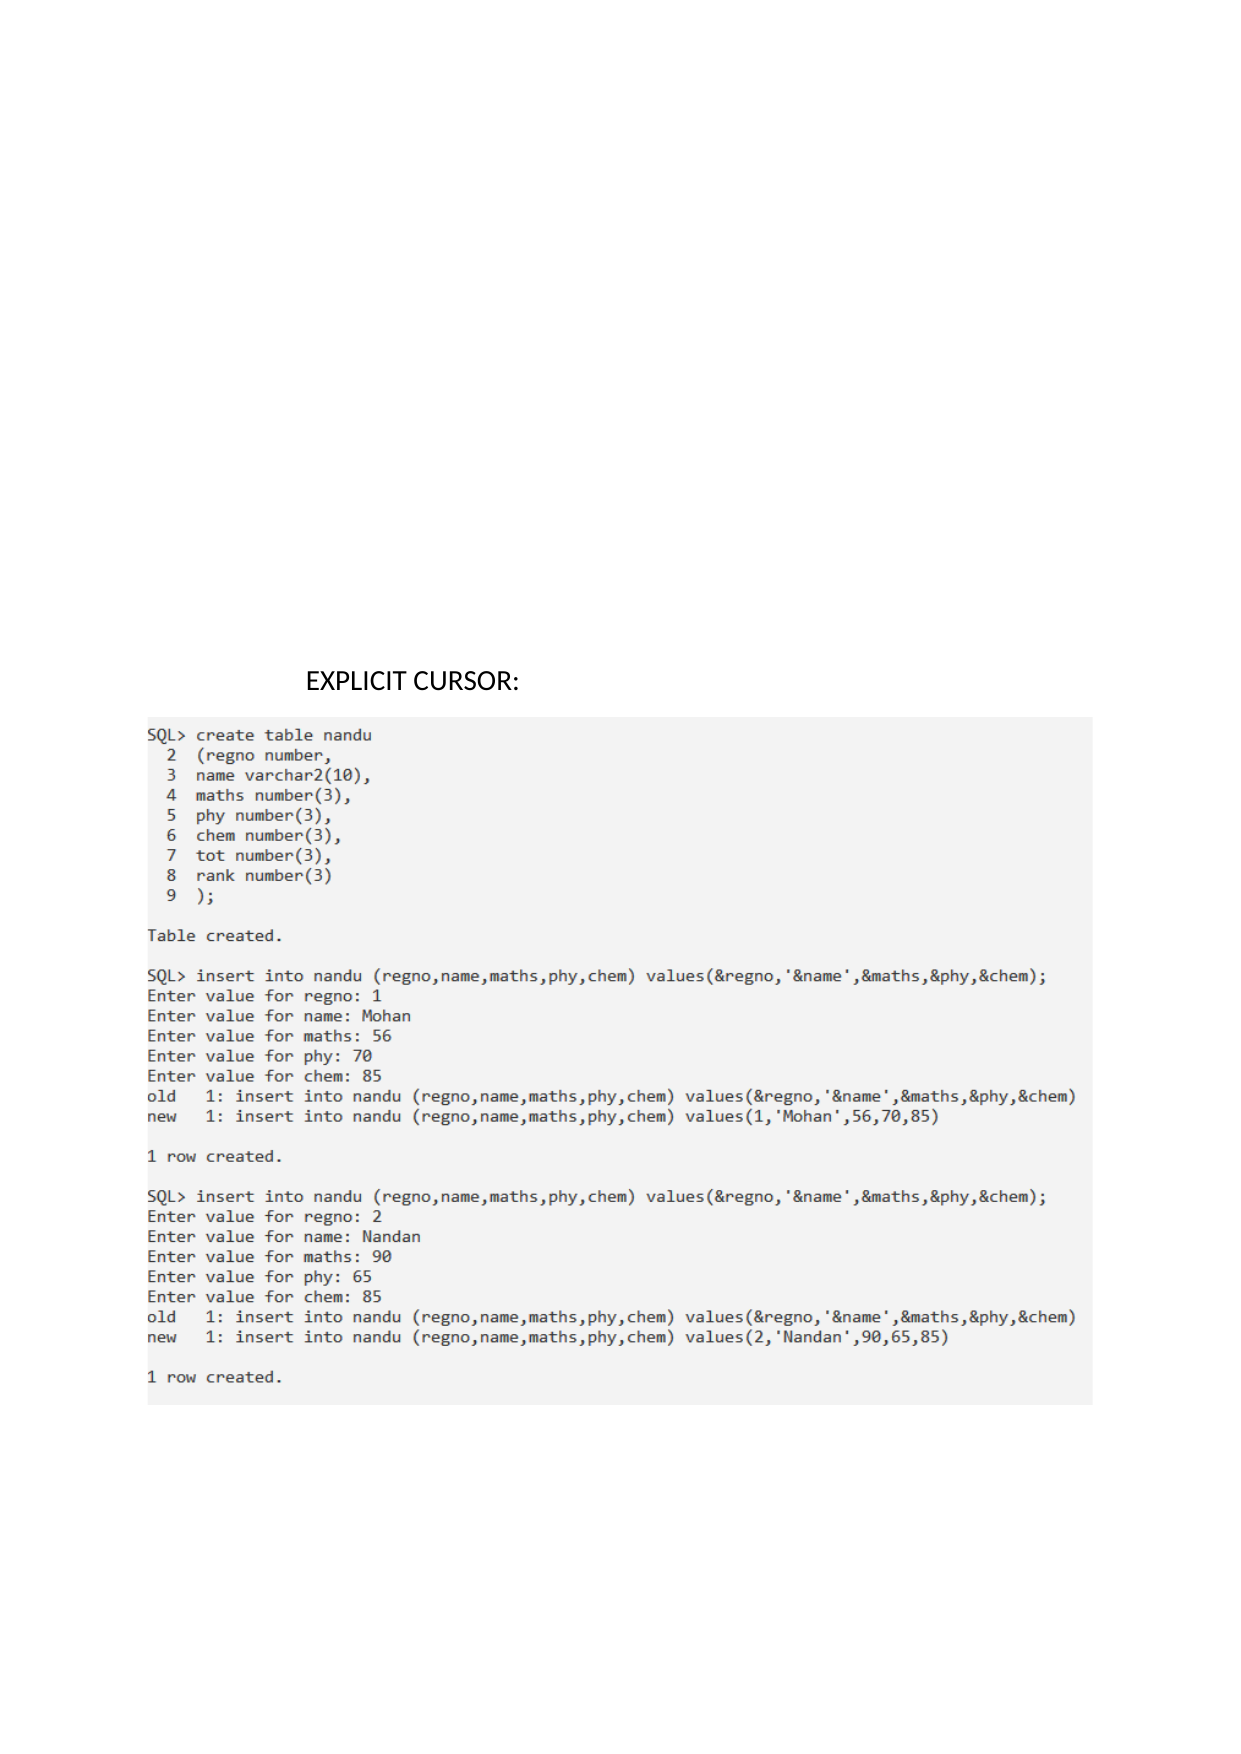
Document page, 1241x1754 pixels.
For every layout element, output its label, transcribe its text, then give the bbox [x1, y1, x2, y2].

text EXPLICIT CURSOR: [148, 662, 1092, 698]
picture [147, 717, 1093, 1405]
